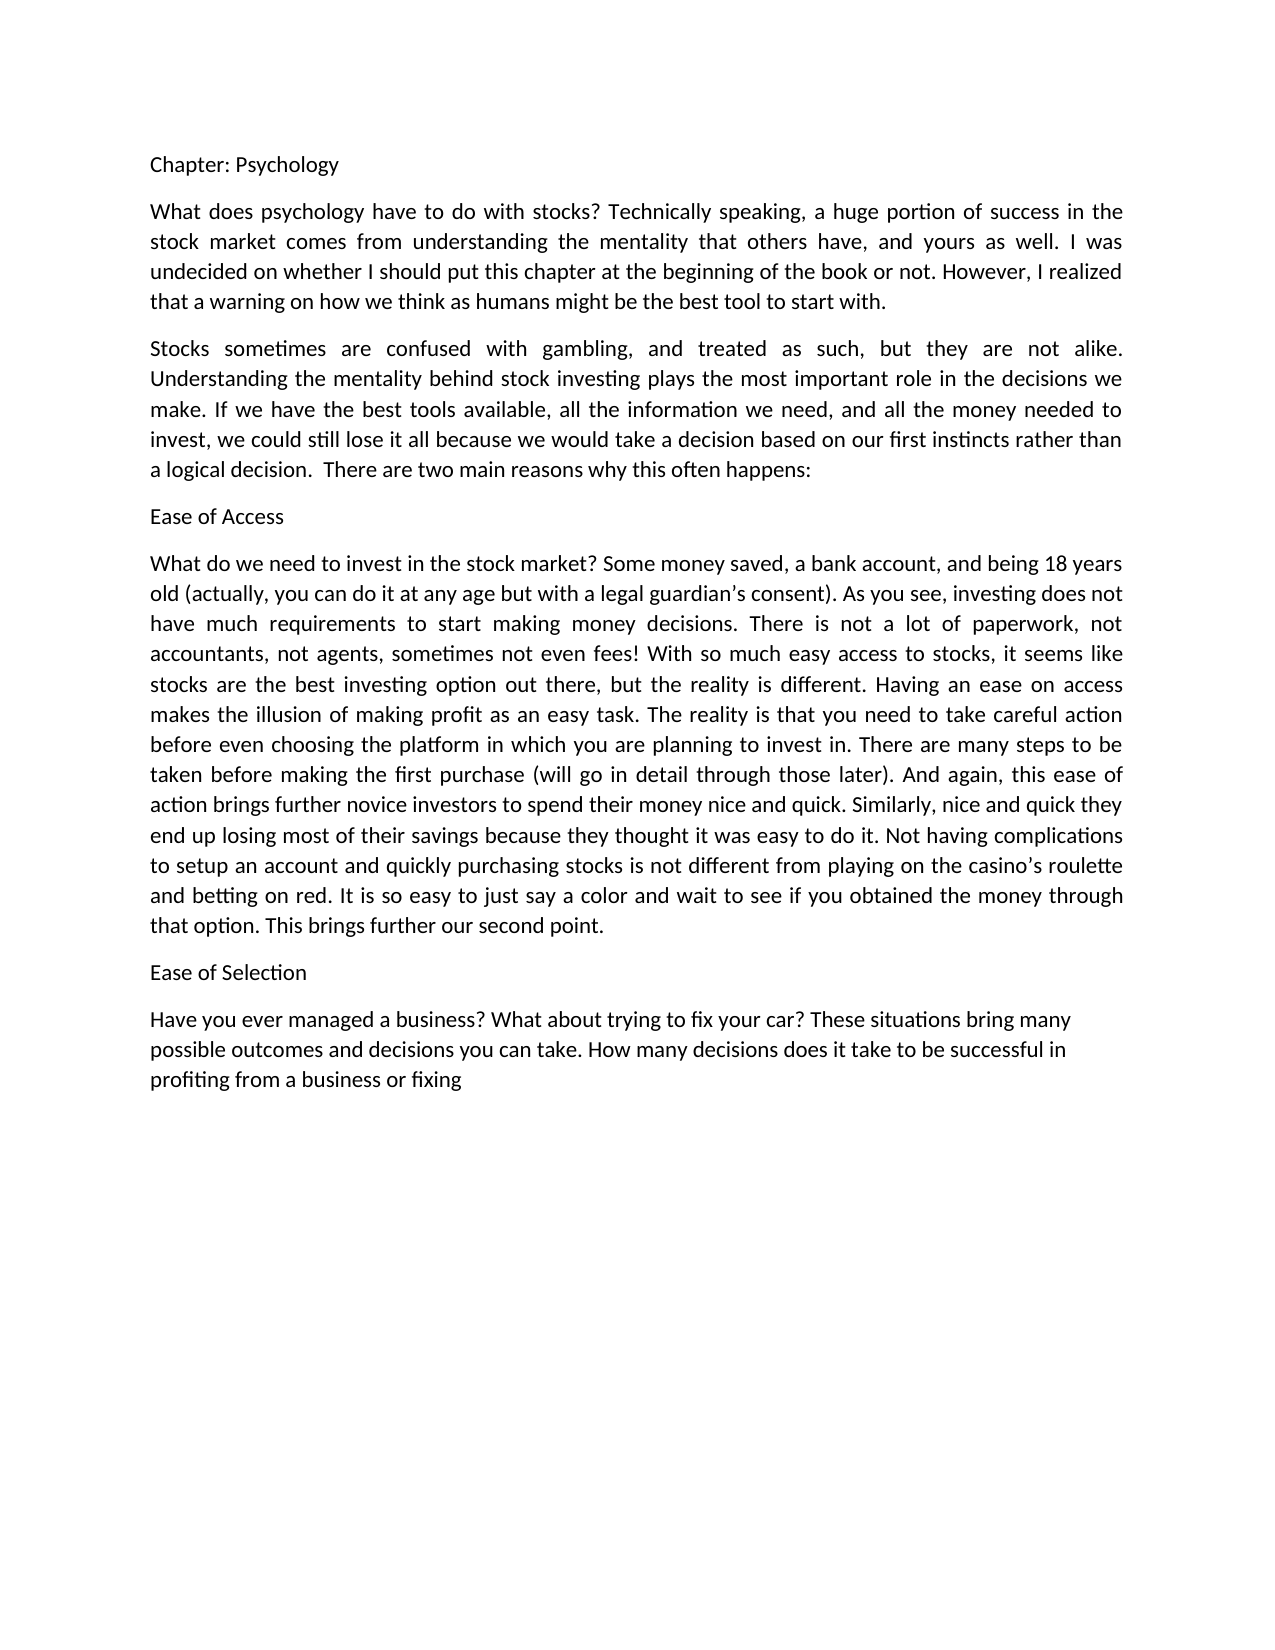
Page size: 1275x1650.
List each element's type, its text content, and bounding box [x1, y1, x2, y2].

text Ease of Selection [150, 958, 1125, 986]
text Ease of Access [150, 502, 1125, 530]
text Stocks sometimes are confused with gambling, and treated as such, but they are not alike. Understanding the mentality behind stock investing plays the most important role in the decisions we make. If we have the best tools available, all the information we need, and all the money needed to invest, we could still lose it all because we would take a decision based on our first instincts rather than a logical decision. There are two main reasons why this often happens: [150, 334, 1125, 483]
text Chapter: Psychology [150, 150, 1125, 178]
text Have you ever managed a business? What about trying to fix your car? These situations bring many possible outcomes and decisions you can take. How many decisions does it take to be successful in profiting from a business or fixing [150, 1005, 1125, 1094]
text What does psychology have to do with stocks? Technically speaking, a huge portion of success in the stock market comes from understanding the mentality that others have, and yours as well. I was undecided on whether I should put this chapter at the beginning of the book or not. However, I realized that a warning on how we think as humans might be the best tool to start with. [150, 197, 1125, 316]
text What do we need to invest in the stock market? Some money saved, a bank account, and being 18 years old (actually, you can do it at any age but with a legal guardian’s consent). As you see, investing does not have much requirements to start making money decisions. There is not a lot of paperwork, not accountants, not agents, sometimes not even fees! With so much easy access to stocks, it seems like stocks are the best investing option out there, but the reality is different. Having an ease on access makes the illusion of making profit as an easy task. The reality is that you need to take careful action before even choosing the platform in which you are planning to invest in. There are many steps to be taken before making the first purchase (will go in detail through those later). And again, this ease of action brings further novice investors to spend their money nice and quick. Similarly, nice and quick they end up losing most of their savings because they thought it was easy to do it. Not having complications to setup an account and quickly purchasing stocks is not different from playing on the casino’s roulette and betting on red. It is so easy to just say a color and wait to see if you obtained the money through that option. This brings further our second point. [150, 549, 1125, 939]
